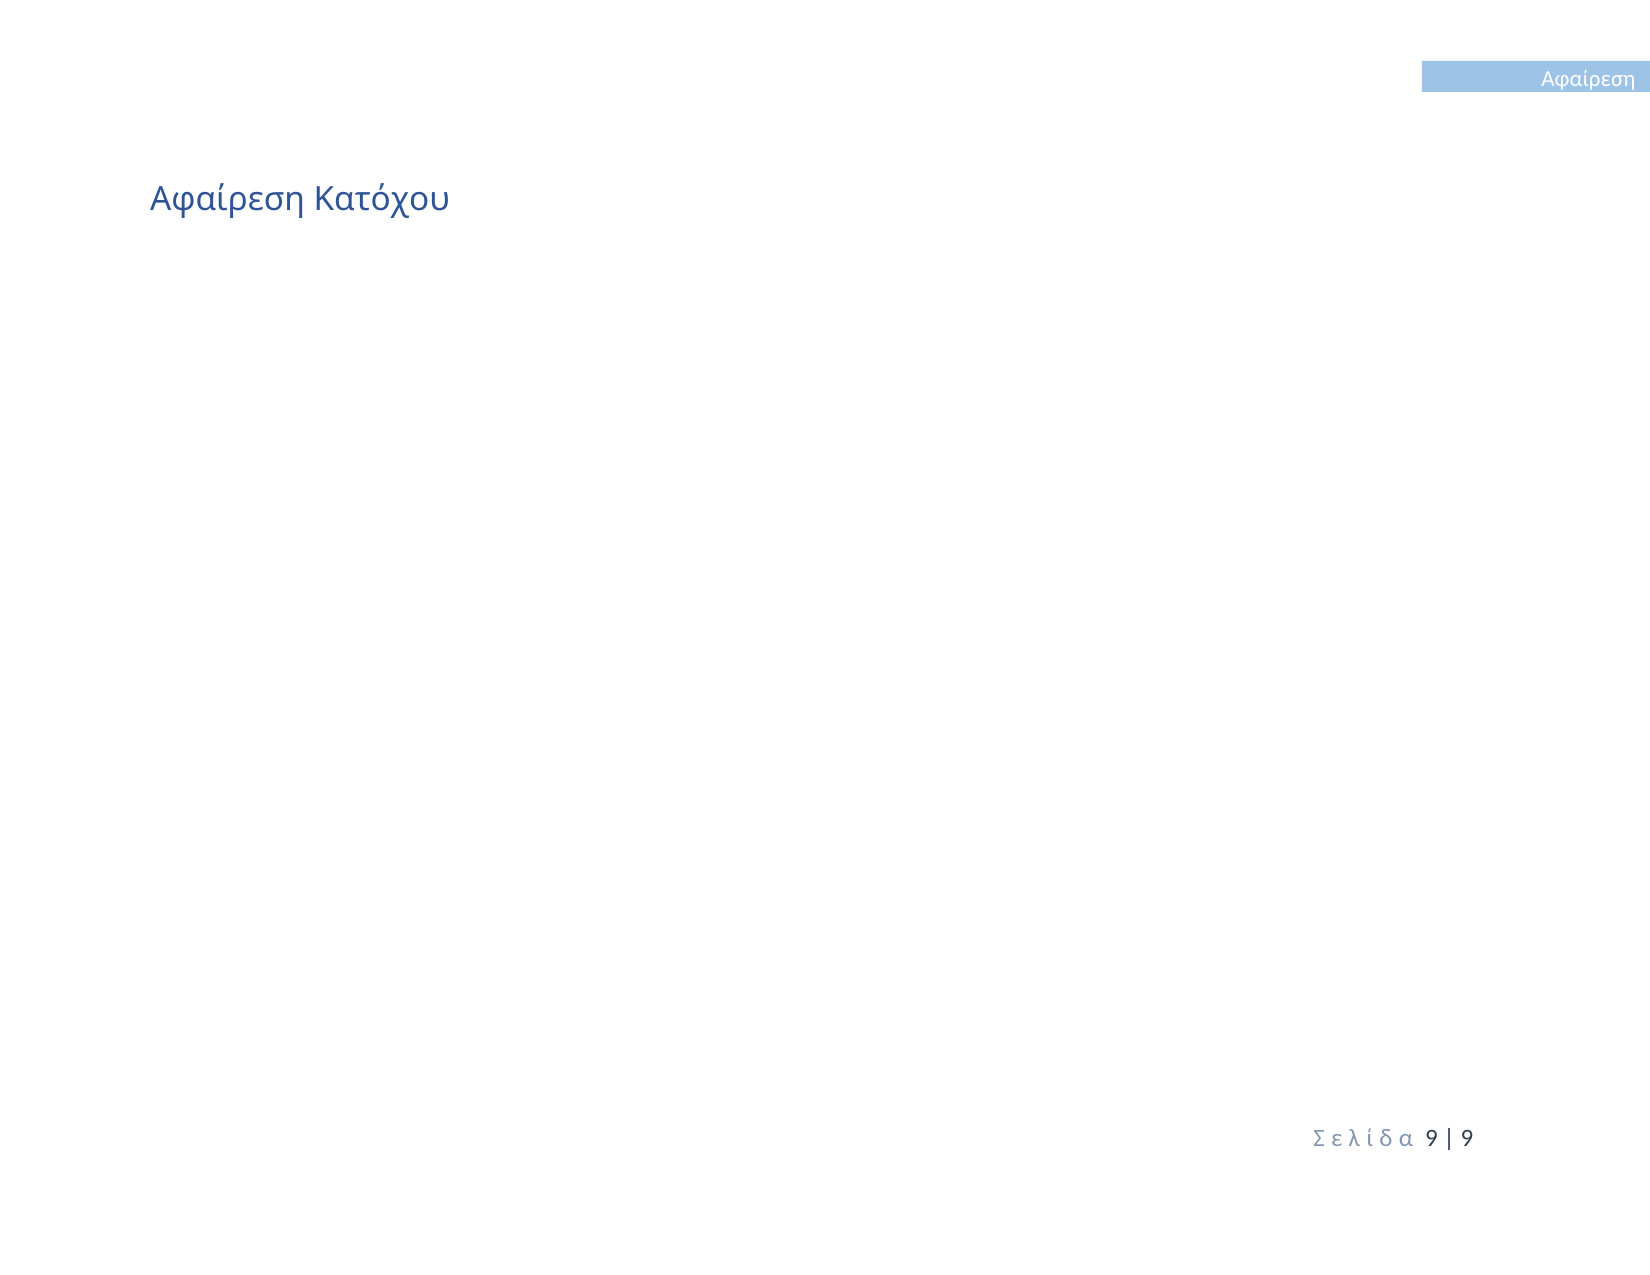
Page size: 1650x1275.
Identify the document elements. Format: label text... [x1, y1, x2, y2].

subtitle Αφαίρεση Κατόχου [150, 175, 550, 220]
